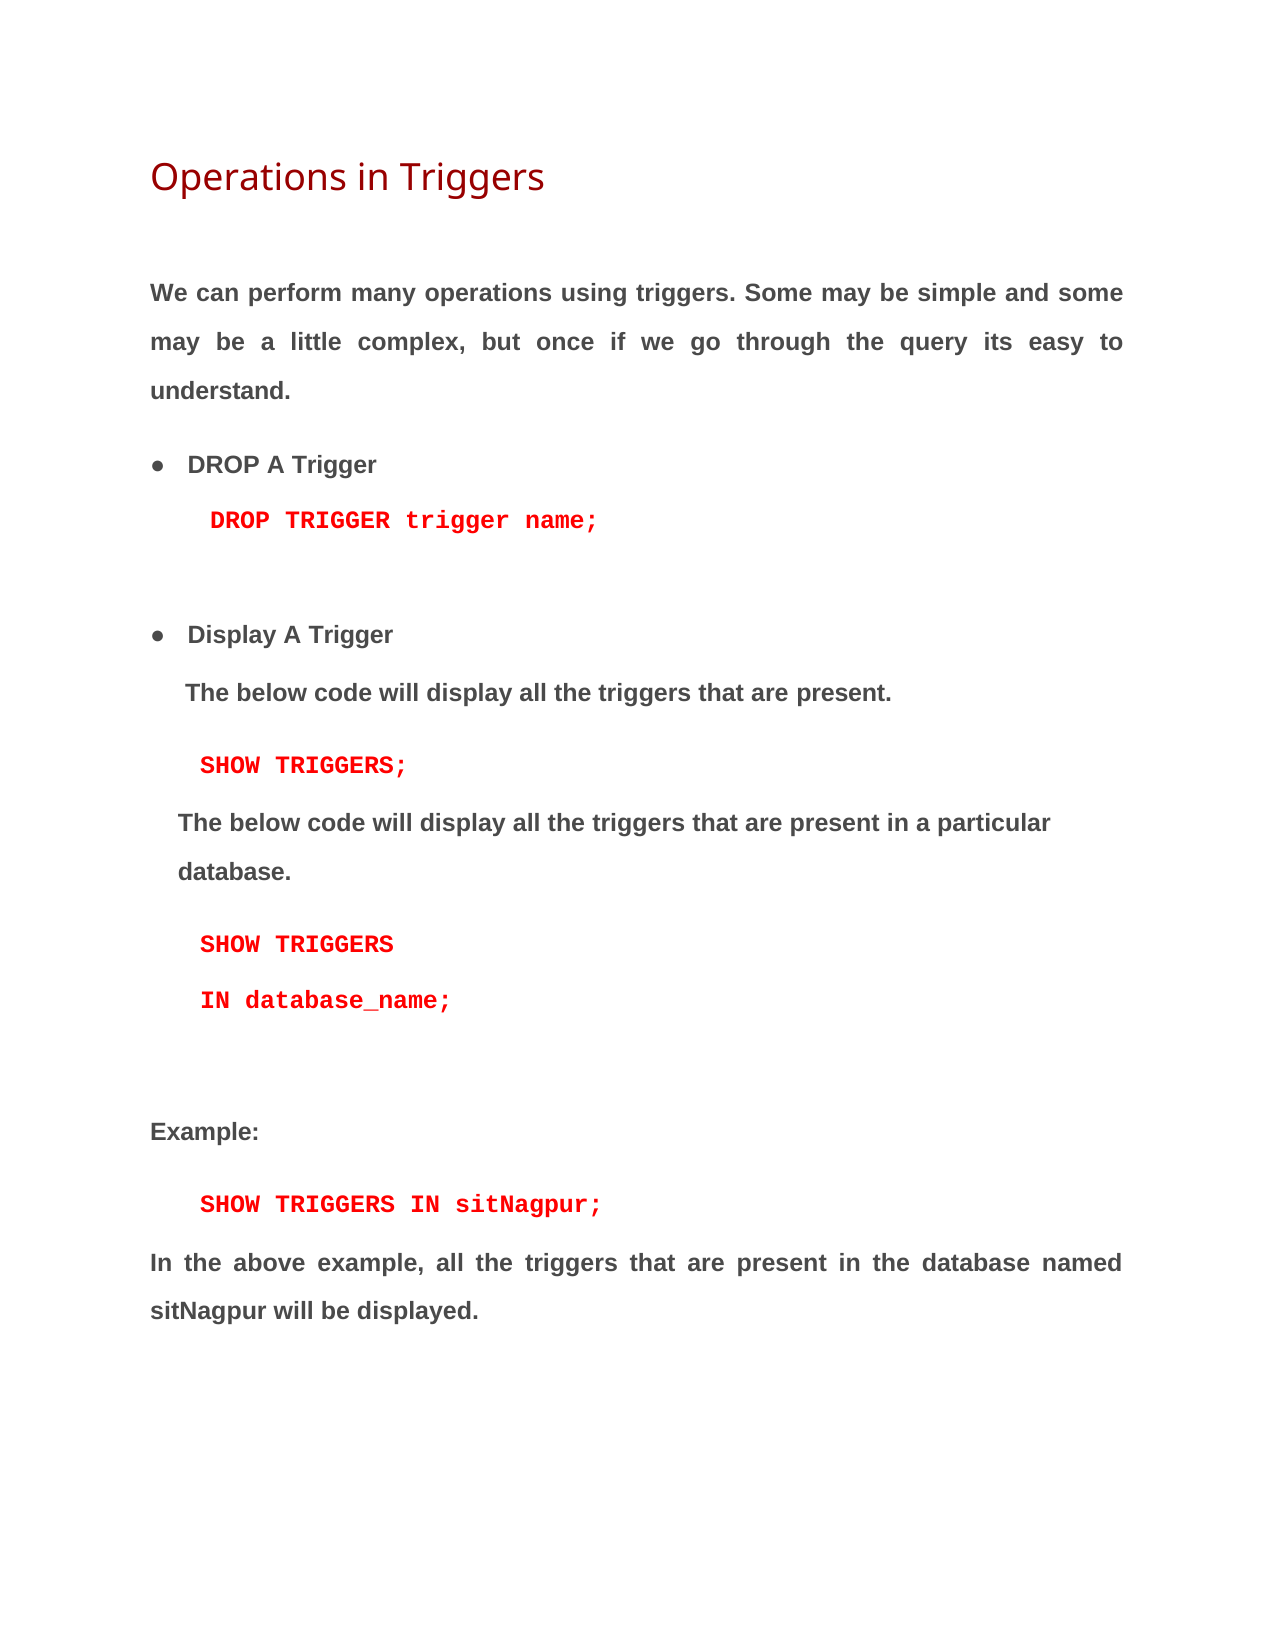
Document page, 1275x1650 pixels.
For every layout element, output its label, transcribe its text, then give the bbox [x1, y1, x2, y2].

text IN database_name; [200, 987, 1125, 1016]
list Display A Trigger [150, 620, 1125, 649]
text Example: [150, 1117, 1125, 1146]
list DROP A Trigger [150, 450, 1125, 479]
text DROP TRIGGER trigger name; [210, 508, 1125, 536]
text SHOW TRIGGERS IN sitNagpur; [200, 1191, 1125, 1220]
subtitle Operations in Triggers [150, 150, 1125, 201]
text We can perform many operations using triggers. Some may be simple and some may be a little complex, but once if we go through the query its easy to understand. [150, 278, 1125, 405]
text SHOW TRIGGERS [200, 931, 1125, 959]
text The below code will display all the triggers that are present in a particular database. [178, 808, 1125, 886]
text In the above example, all the triggers that are present in the database named sitNagpur will be displayed. [150, 1247, 1124, 1325]
text The below code will display all the triggers that are present. [185, 678, 1125, 707]
text SHOW TRIGGERS; [200, 752, 1125, 781]
